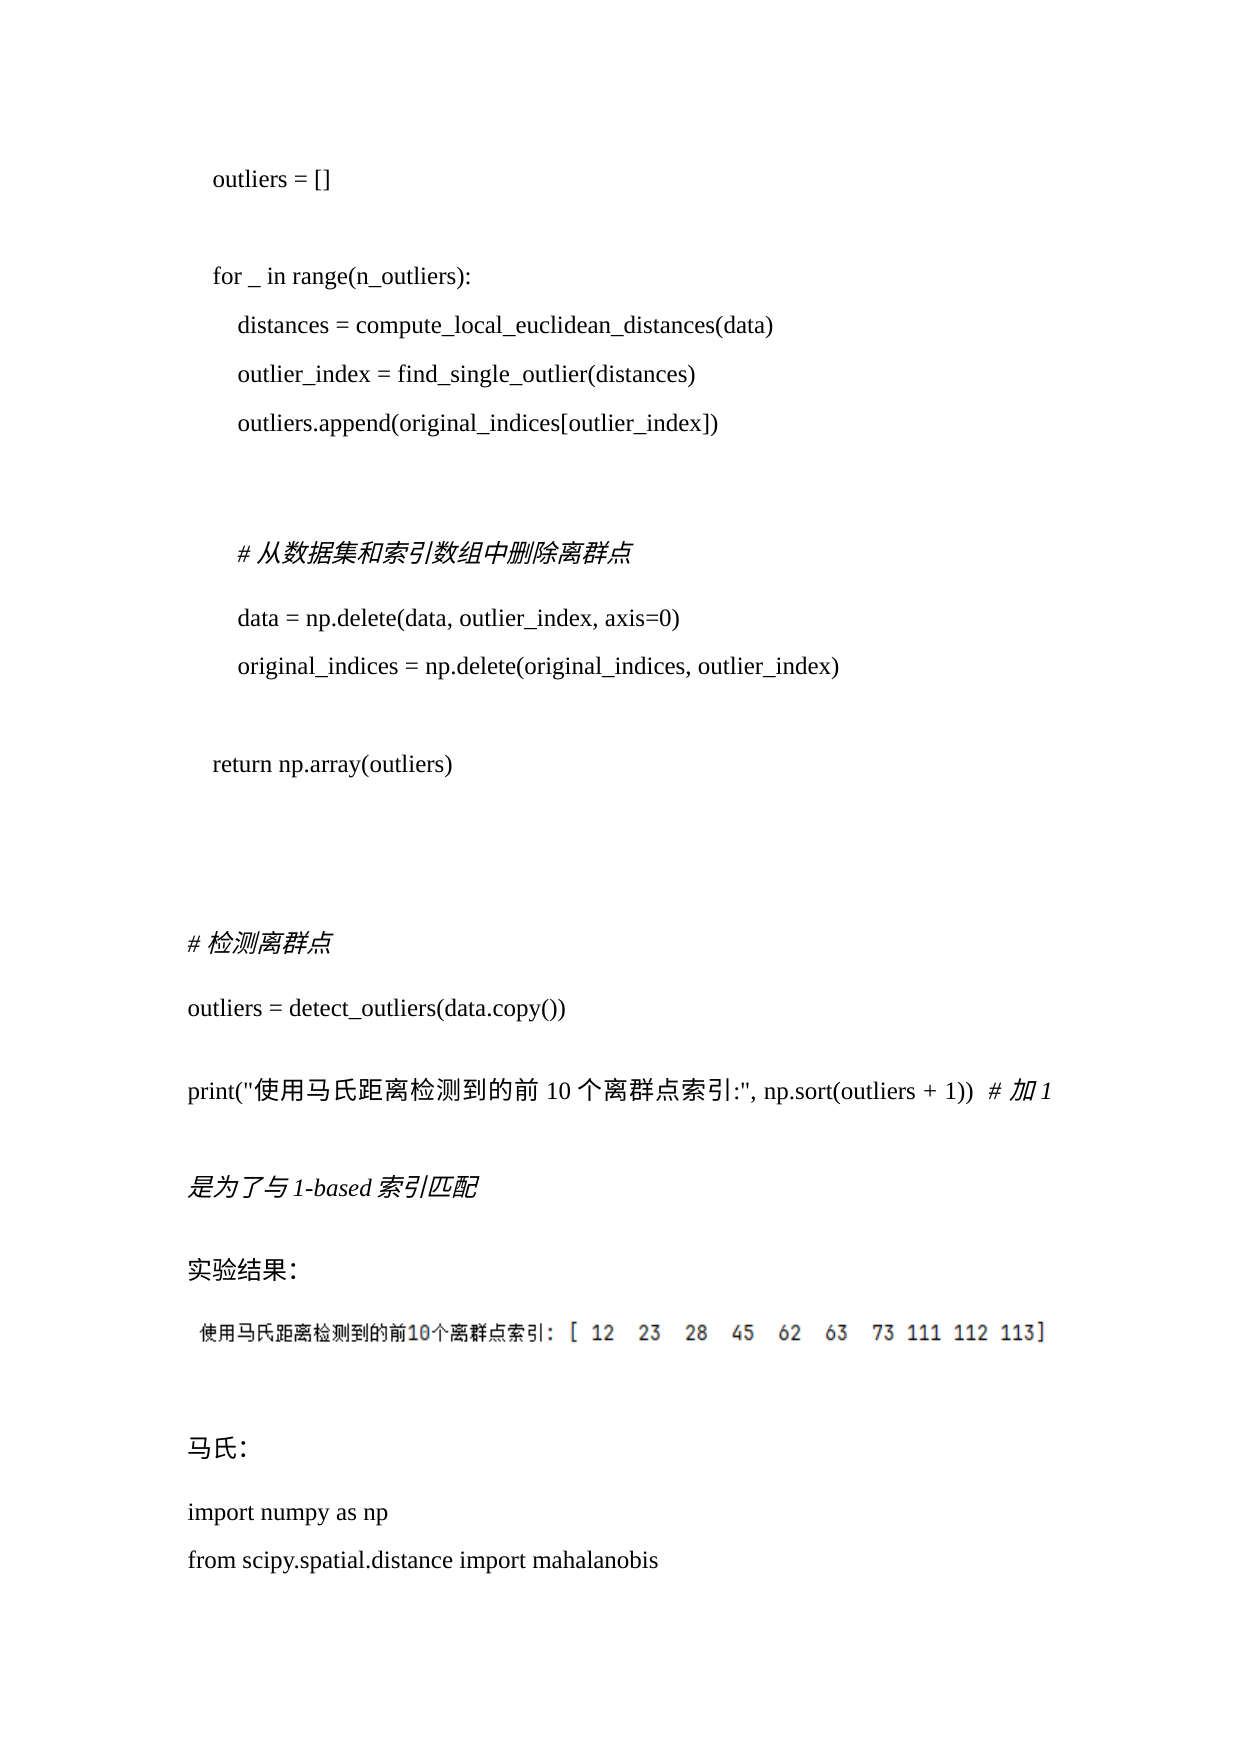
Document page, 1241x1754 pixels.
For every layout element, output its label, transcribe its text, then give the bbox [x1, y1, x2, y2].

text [187, 1414, 1053, 1576]
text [187, 162, 1053, 1218]
picture [187, 1319, 1053, 1345]
text 实验结果： [187, 1236, 1053, 1301]
